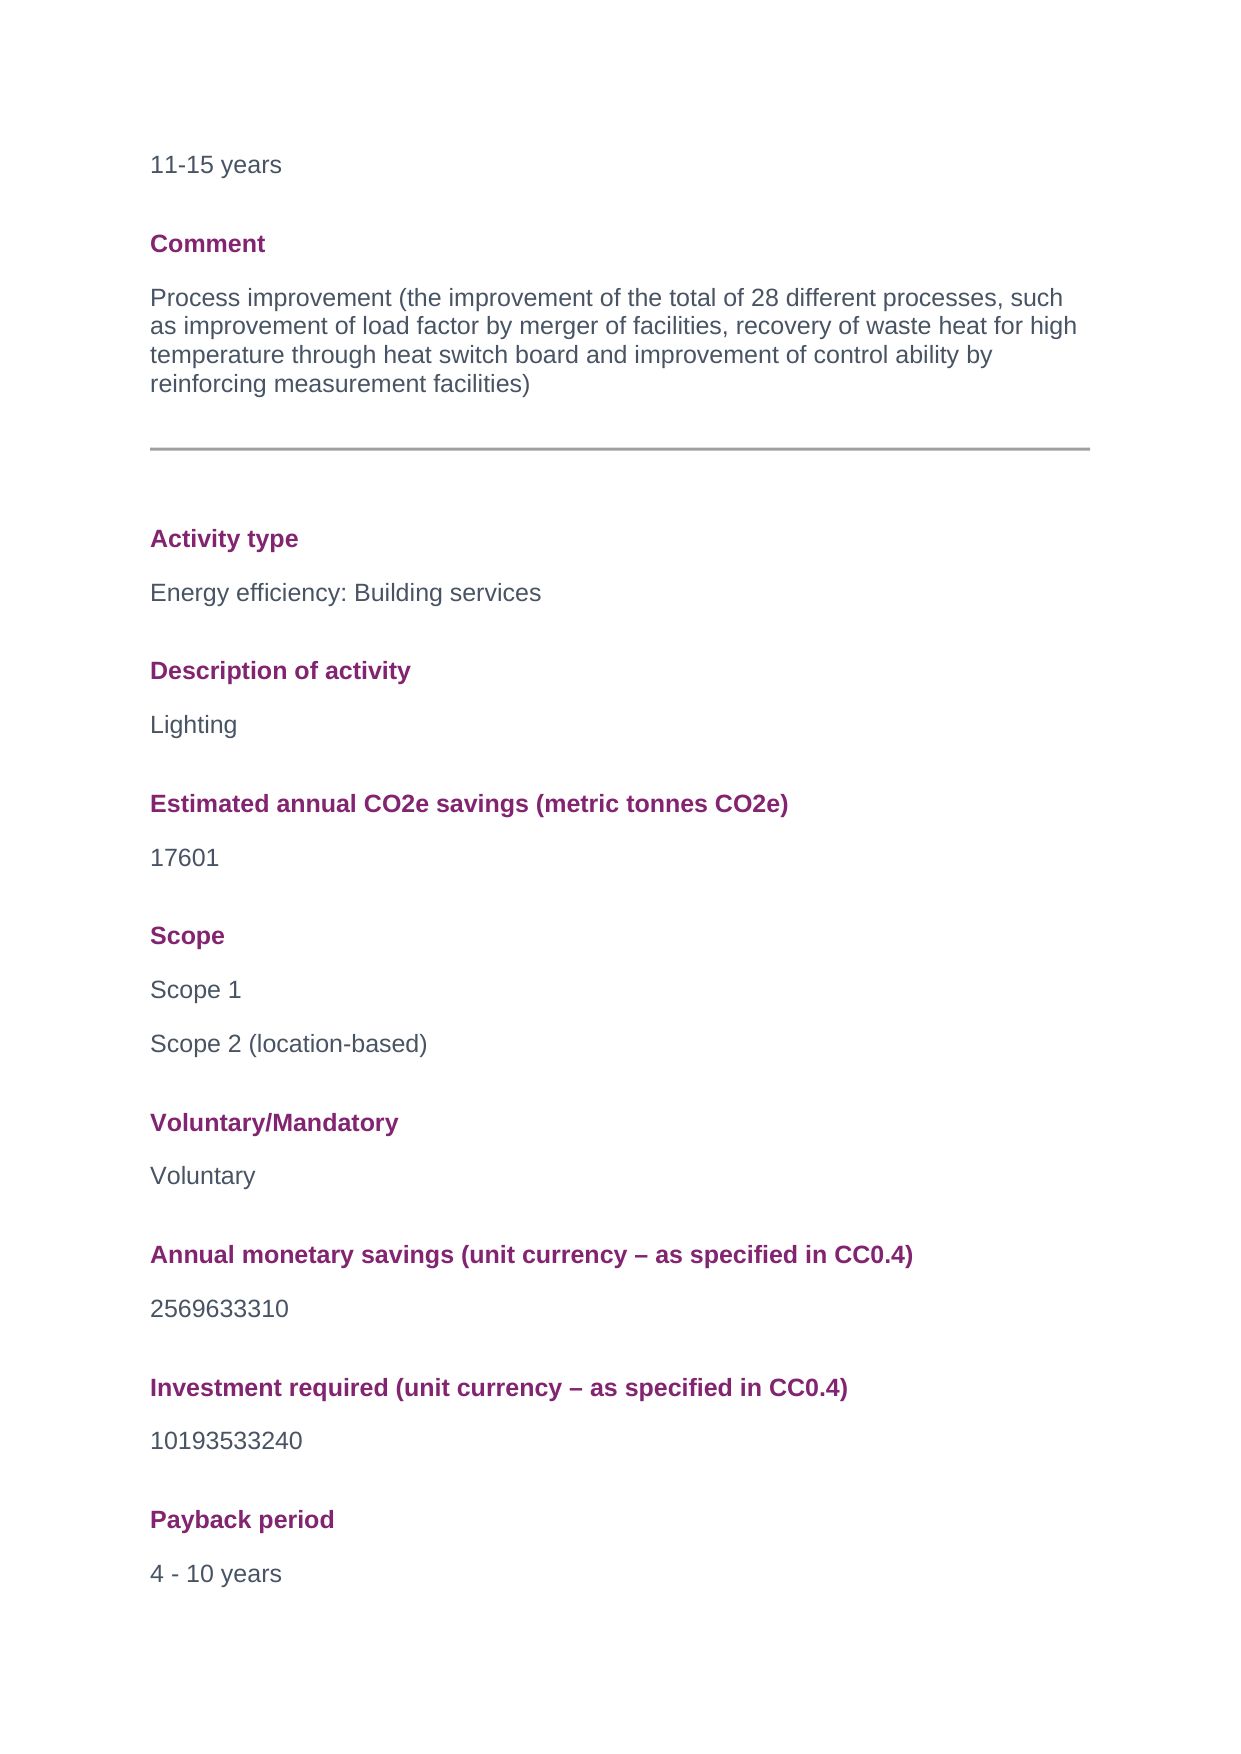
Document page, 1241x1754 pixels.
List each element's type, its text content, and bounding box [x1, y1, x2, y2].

subtitle Voluntary/Mandatory [150, 1108, 1090, 1136]
text Lighting [150, 710, 1090, 739]
text Voluntary [150, 1161, 1090, 1190]
subtitle Annual monetary savings (unit currency – as specified in CC0.4) [150, 1240, 1090, 1269]
text Scope 2 (location-based) [150, 1029, 1090, 1058]
text 2569633310 [150, 1294, 1090, 1323]
subtitle Scope [150, 921, 1090, 950]
subtitle Activity type [150, 524, 1090, 553]
text 11-15 years [150, 150, 1090, 179]
text Scope 1 [150, 975, 1090, 1004]
text 4 - 10 years [150, 1559, 1090, 1588]
text Energy efficiency: Building services [150, 578, 1090, 606]
subtitle Payback period [150, 1505, 1090, 1534]
subtitle Investment required (unit currency – as specified in CC0.4) [150, 1373, 1090, 1401]
text 17601 [150, 843, 1090, 871]
subtitle Description of activity [150, 656, 1090, 685]
subtitle Estimated annual CO2e savings (metric tonnes CO2e) [150, 789, 1090, 818]
text Process improvement (the improvement of the total of 28 different processes, such as improvement of load factor by merger of facilities, recovery of waste heat for high temperature through heat switch board and improvement of control ability by reinforcing measurement facilities) [150, 282, 1090, 397]
subtitle Comment [150, 229, 1090, 257]
text 10193533240 [150, 1426, 1090, 1455]
